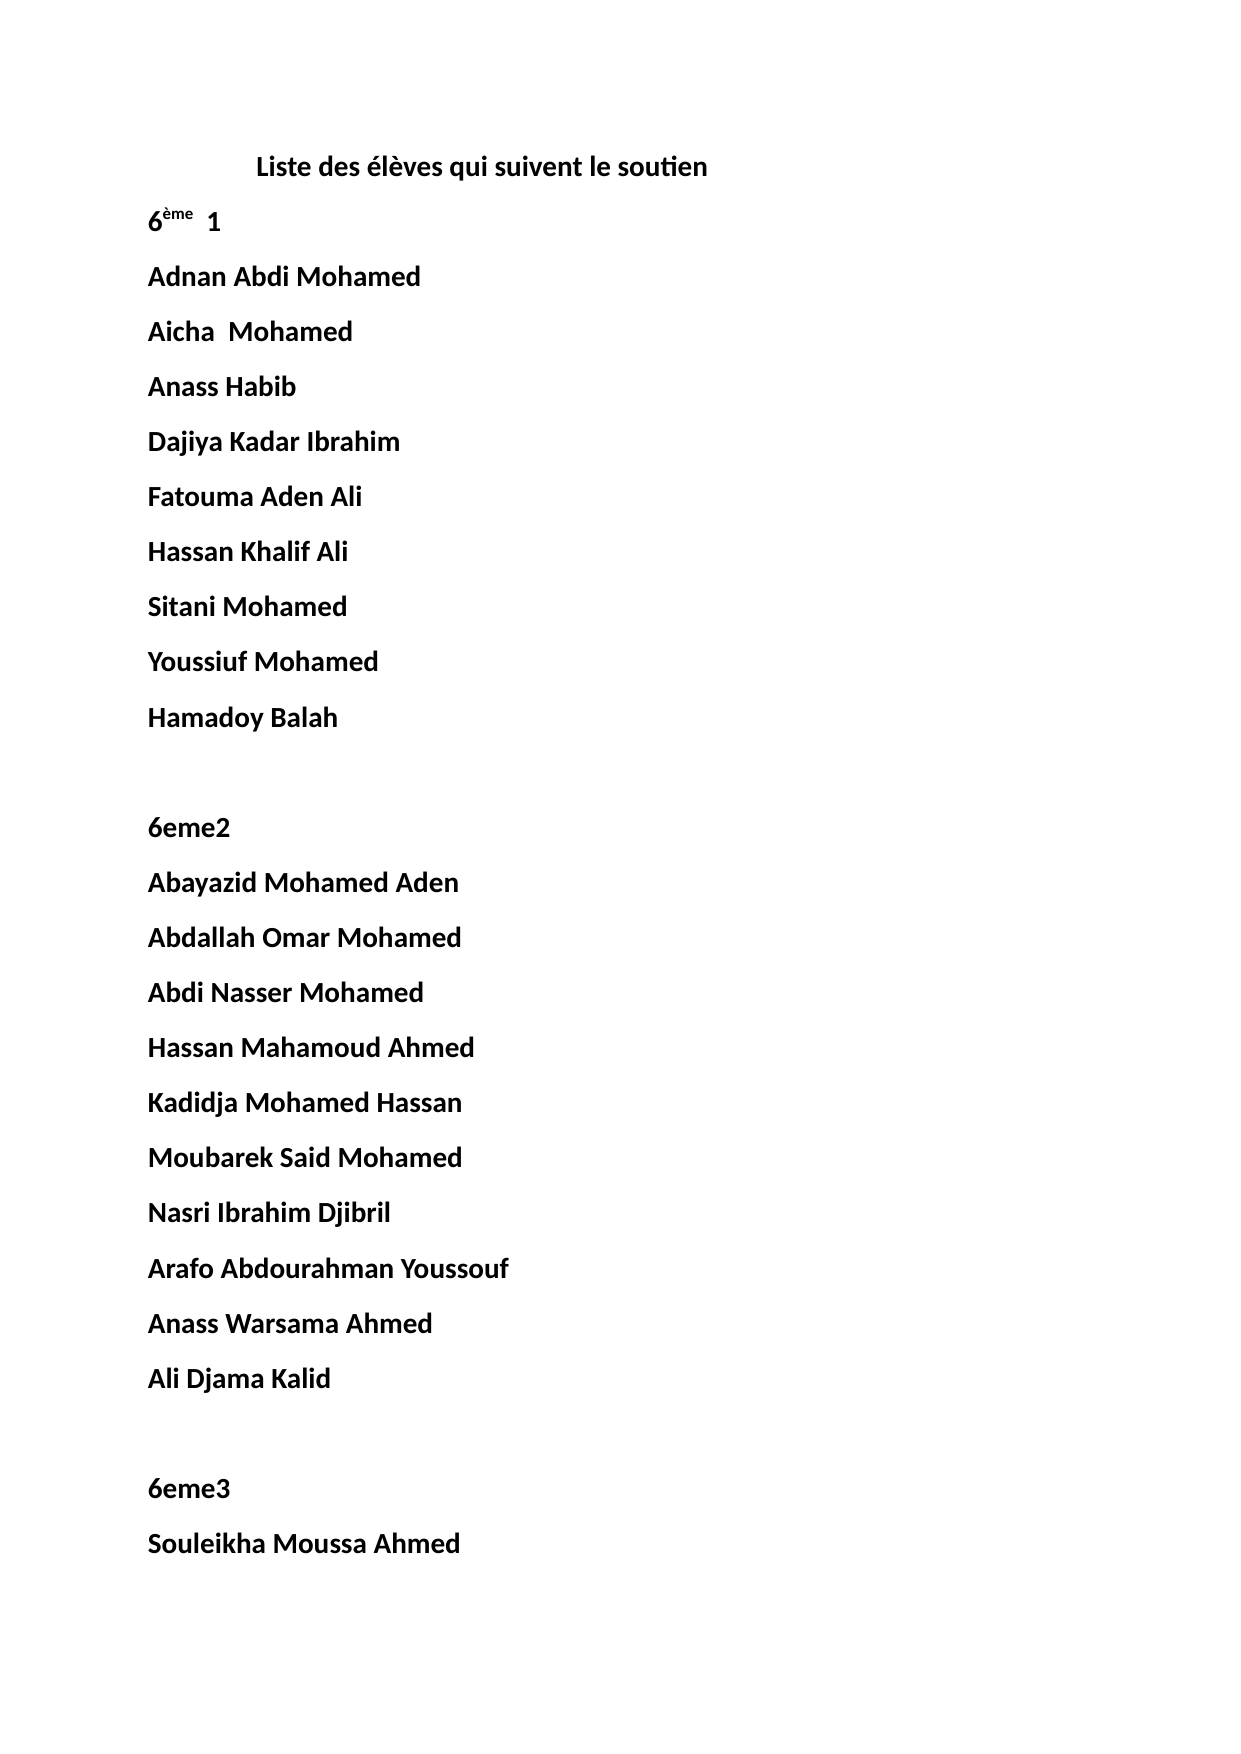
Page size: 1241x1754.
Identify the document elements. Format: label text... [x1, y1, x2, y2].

text Youssiuf Mohamed [148, 643, 1093, 679]
text Fatouma Aden Ali [148, 478, 1093, 514]
text Sitani Mohamed [148, 588, 1093, 624]
text Aicha Mohamed [148, 313, 1093, 348]
text Liste des élèves qui suivent le soutien [148, 148, 1093, 183]
text 6eme2 [148, 809, 1093, 844]
text Ali Djama Kalid [148, 1360, 1093, 1396]
text Anass Warsama Ahmed [148, 1305, 1093, 1340]
text Dajiya Kadar Ibrahim [148, 423, 1093, 459]
text Hamadoy Balah [148, 699, 1093, 734]
text Arafo Abdourahman Youssouf [148, 1250, 1093, 1285]
text Adnan Abdi Mohamed [148, 258, 1093, 293]
text Moubarek Said Mohamed [148, 1139, 1093, 1175]
text Abdi Nasser Mohamed [148, 974, 1093, 1010]
text Nasri Ibrahim Djibril [148, 1194, 1093, 1230]
text Hassan Mahamoud Ahmed [148, 1029, 1093, 1065]
text Abdallah Omar Mohamed [148, 919, 1093, 955]
text 6ème 1 [148, 203, 1093, 238]
text Hassan Khalif Ali [148, 533, 1093, 569]
text Abayazid Mohamed Aden [148, 864, 1093, 899]
text Souleikha Moussa Ahmed [148, 1525, 1093, 1561]
text 6eme3 [148, 1470, 1093, 1506]
text Kadidja Mohamed Hassan [148, 1084, 1093, 1120]
text Anass Habib [148, 368, 1093, 404]
